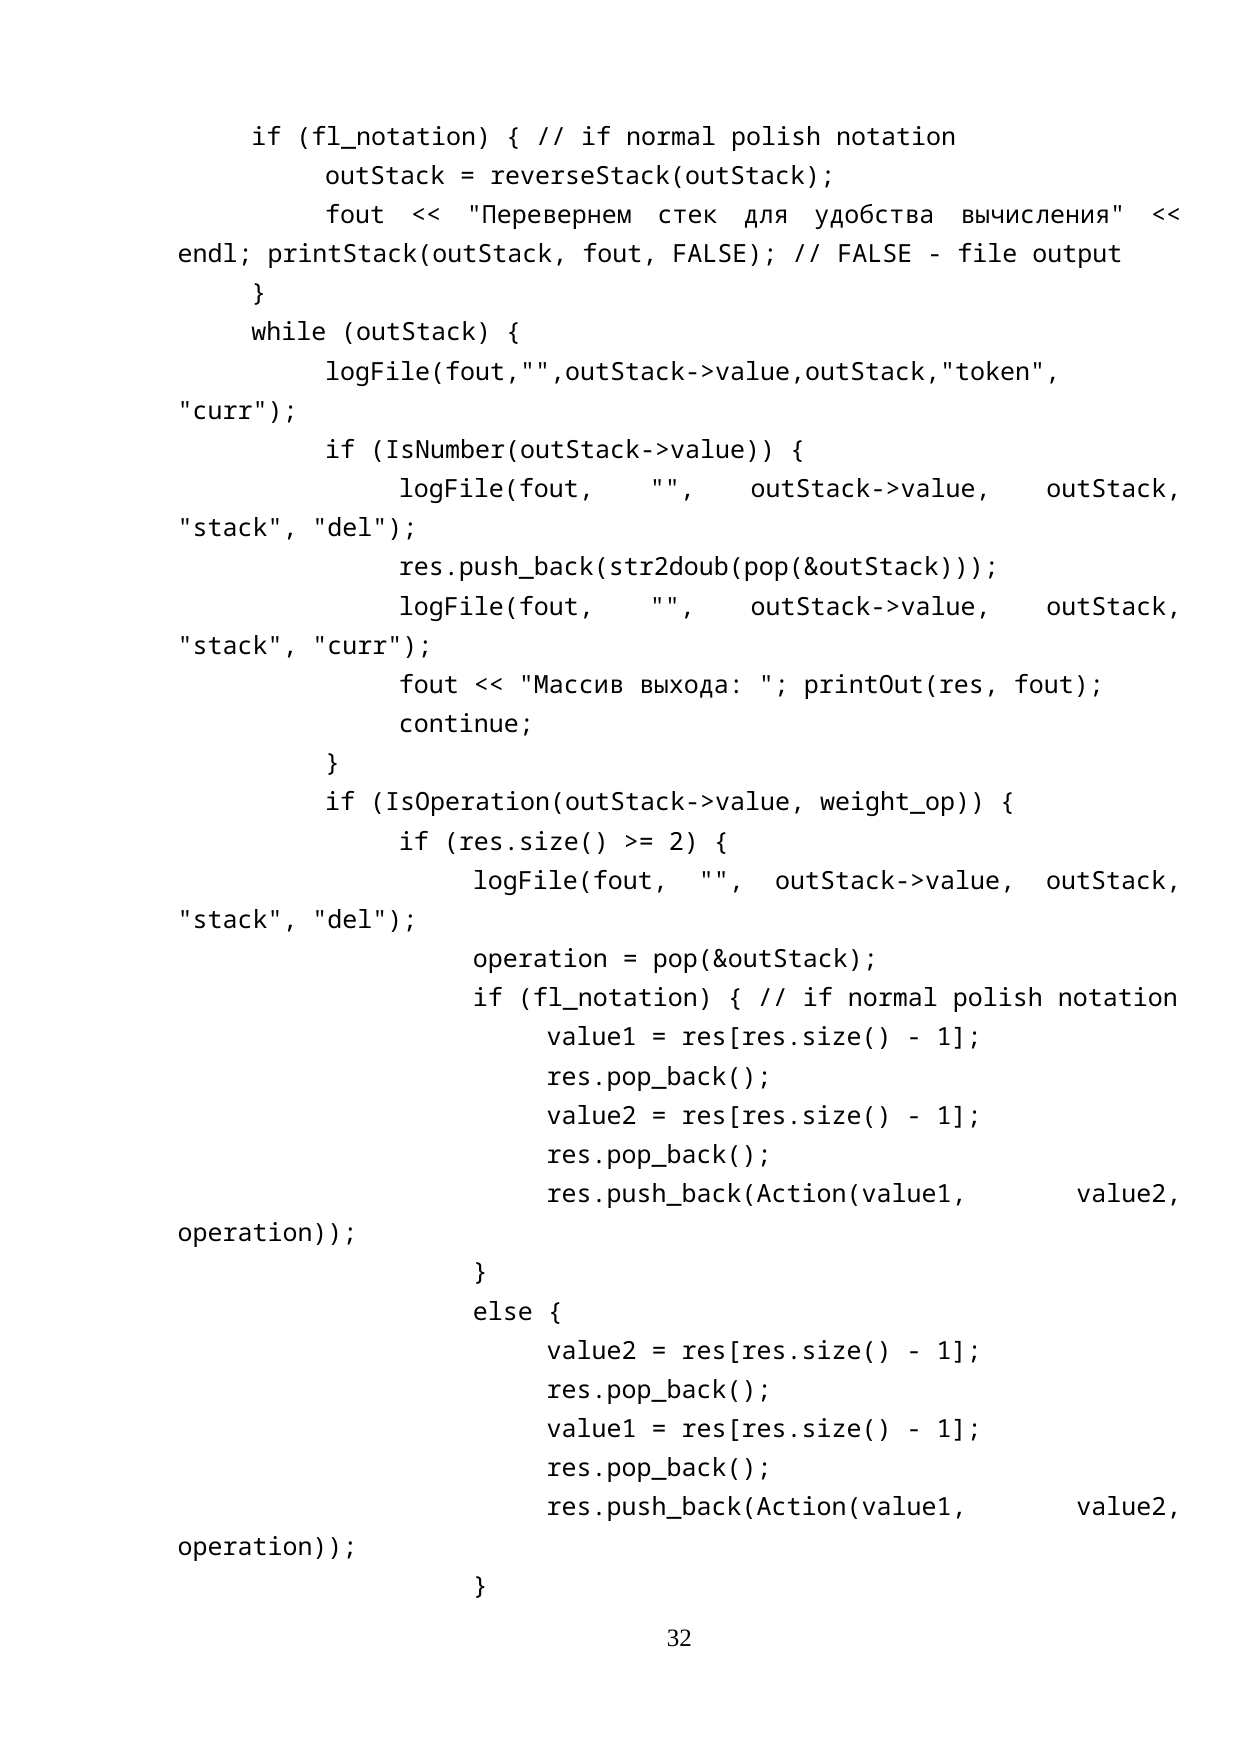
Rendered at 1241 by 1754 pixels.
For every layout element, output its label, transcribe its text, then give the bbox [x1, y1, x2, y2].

text value2 = res[res.size() - 1]; [177, 1097, 1181, 1131]
text logFile(fout, "", outStack->value, outStack, "stack", "curr"); [177, 588, 1181, 661]
text } [177, 1254, 1181, 1288]
text if (IsNumber(outStack->value)) { [177, 431, 1181, 466]
text while (outStack) { [177, 314, 1181, 348]
text if (IsOperation(outStack->value, weight_op)) { [177, 784, 1181, 818]
text res.push_back(Action(value1, value2, operation)); [177, 1176, 1181, 1249]
text value2 = res[res.size() - 1]; [177, 1332, 1181, 1366]
text fout << "Перевернем стек для удобства вычисления" << endl; printStack(outStack, fout, FALSE); // FALSE - file output [177, 196, 1181, 270]
text continue; [177, 706, 1181, 740]
text logFile(fout, "", outStack->value, outStack, "stack", "del"); [177, 862, 1181, 936]
text operation = pop(&outStack); [177, 941, 1181, 975]
text } [177, 275, 1181, 309]
text res.pop_back(); [177, 1136, 1181, 1171]
text if (res.size() >= 2) { [177, 823, 1181, 857]
text res.push_back(Action(value1, value2, operation)); [177, 1489, 1181, 1562]
text outStack = reverseStack(outStack); [177, 157, 1181, 191]
text } [177, 1567, 1181, 1601]
text } [177, 745, 1181, 779]
text fout << "Массив выхода: "; printOut(res, fout); [177, 666, 1181, 701]
text if (fl_notation) { // if normal polish notation [177, 980, 1181, 1014]
text logFile(fout, "", outStack->value, outStack, "stack", "del"); [177, 471, 1181, 544]
text res.pop_back(); [177, 1450, 1181, 1484]
text logFile(fout,"",outStack->value,outStack,"token", "curr"); [177, 353, 1181, 426]
text else { [177, 1293, 1181, 1327]
text res.pop_back(); [177, 1058, 1181, 1092]
text value1 = res[res.size() - 1]; [177, 1411, 1181, 1445]
text value1 = res[res.size() - 1]; [177, 1019, 1181, 1053]
text res.pop_back(); [177, 1371, 1181, 1406]
text res.push_back(str2doub(pop(&outStack))); [177, 549, 1181, 583]
text if (fl_notation) { // if normal polish notation [177, 118, 1181, 152]
